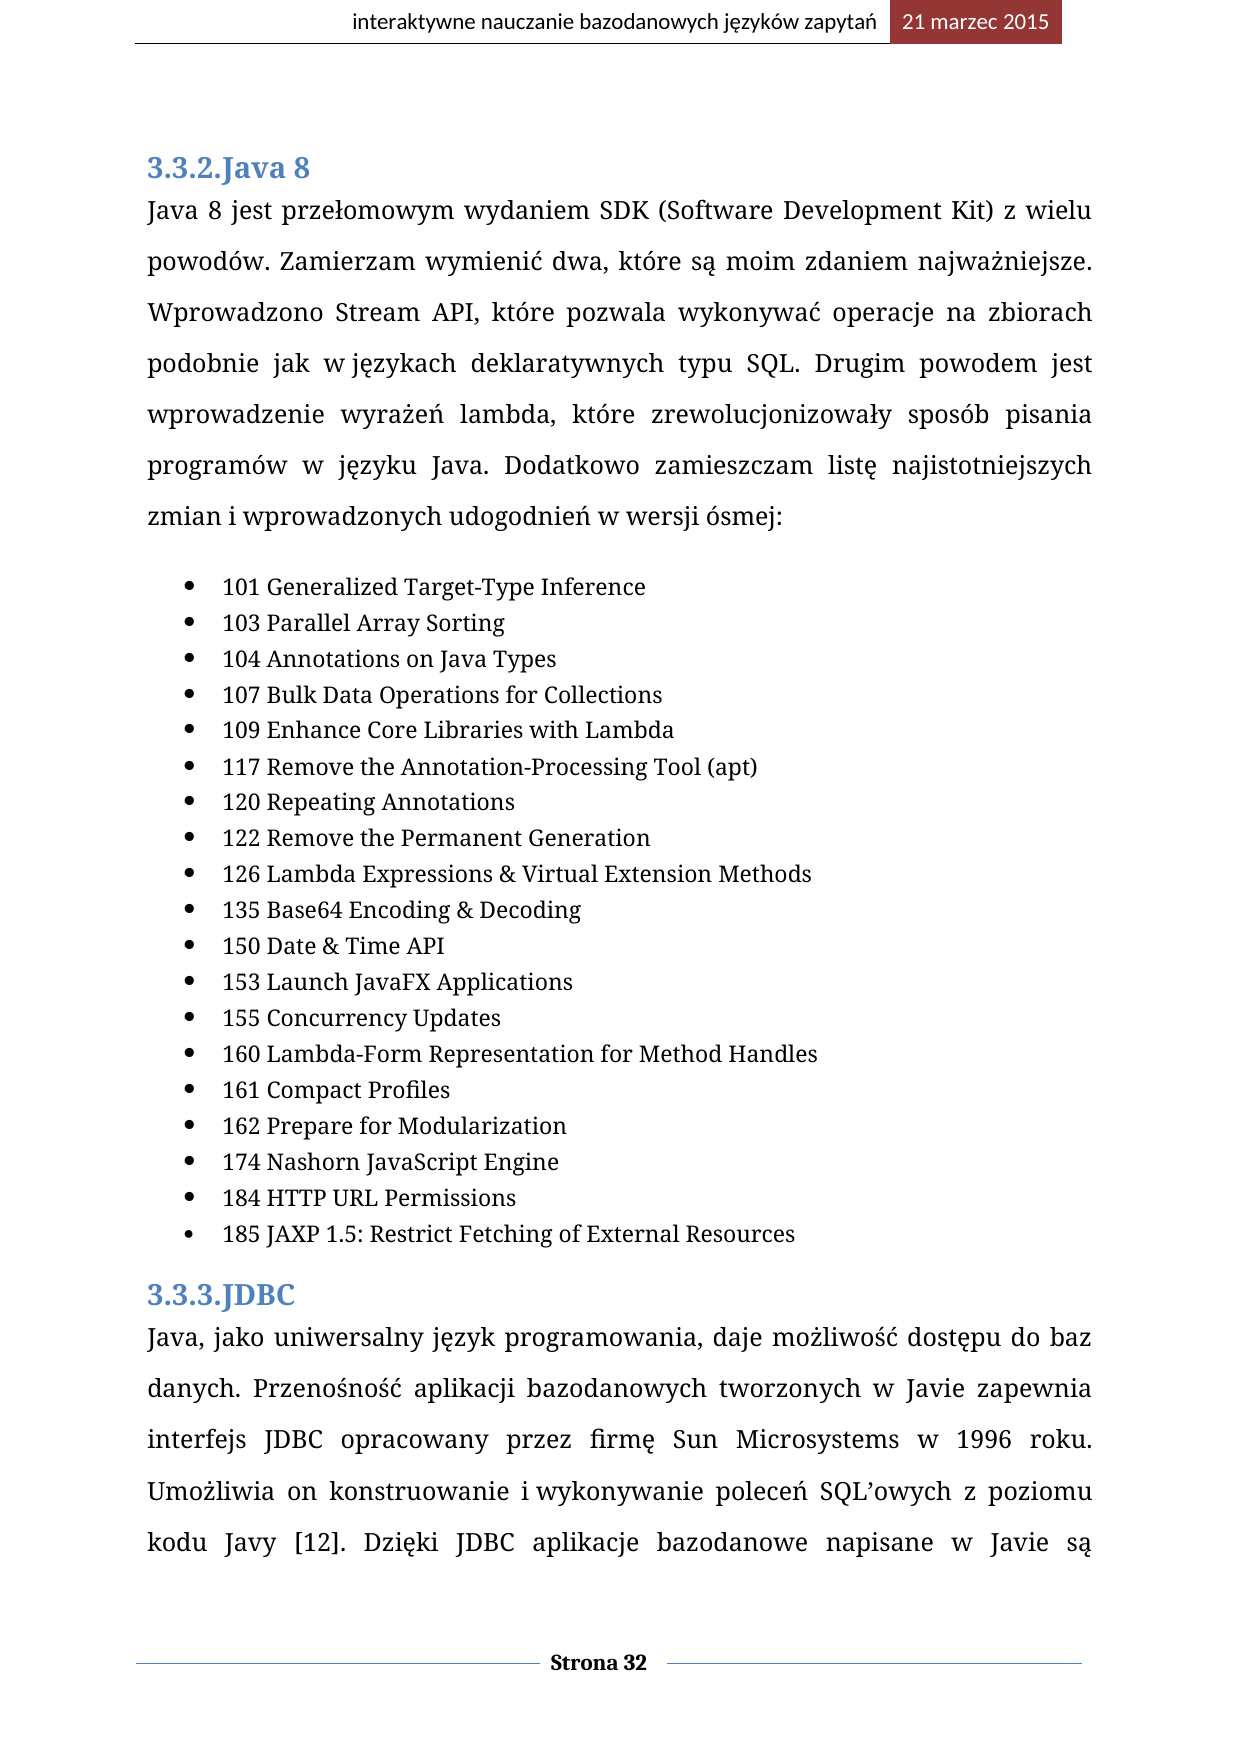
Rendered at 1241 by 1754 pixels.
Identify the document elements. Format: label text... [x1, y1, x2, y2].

list 120 Repeating Annotations [184, 786, 1093, 818]
list 184 HTTP URL Permissions [184, 1182, 1093, 1213]
list 153 Launch JavaFX Applications [184, 966, 1093, 997]
list 160 Lambda-Form Representation for Method Handles [184, 1038, 1093, 1069]
list 109 Enhance Core Libraries with Lambda [184, 714, 1093, 746]
list 161 Compact Profiles [184, 1074, 1093, 1105]
list 150 Date & Time API [184, 930, 1093, 961]
list 174 Nashorn JavaScript Engine [184, 1146, 1093, 1177]
list 117 Remove the Annotation-Processing Tool (apt) [184, 750, 1093, 782]
list 185 JAXP 1.5: Restrict Fetching of External Resources [184, 1218, 1093, 1249]
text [147, 1320, 1093, 1558]
list 107 Bulk Data Operations for Collections [184, 678, 1093, 710]
subtitle Java 8 [147, 147, 1093, 187]
list 126 Lambda Expressions & Virtual Extension Methods [184, 858, 1093, 889]
text Java 8 jest przełomowym wydaniem SDK (Software Development Kit) z wielu powodów. Zamierzam wymienić dwa, które są moim zdaniem najważniejsze. Wprowadzono Stream API, które pozwala wykonywać operacje na zbiorach podobnie jak w językach deklaratywnych typu SQL. Drugim powodem jest wprowadzenie wyrażeń lambda, które zrewolucjonizowały sposób pisania programów w języku Java. Dodatkowo zamieszczam listę najistotniejszych zmian i wprowadzonych udogodnień w wersji ósmej: [147, 193, 1093, 533]
list 135 Base64 Encoding & Decoding [184, 894, 1093, 925]
list 155 Concurrency Updates [184, 1002, 1093, 1033]
list 103 Parallel Array Sorting [184, 607, 1093, 638]
list 101 Generalized Target-Type Inference [184, 571, 1093, 602]
list 162 Prepare for Modularization [184, 1110, 1093, 1141]
list 104 Annotations on Java Types [184, 643, 1093, 674]
subtitle JDBC [147, 1274, 1093, 1314]
list 122 Remove the Permanent Generation [184, 822, 1093, 853]
